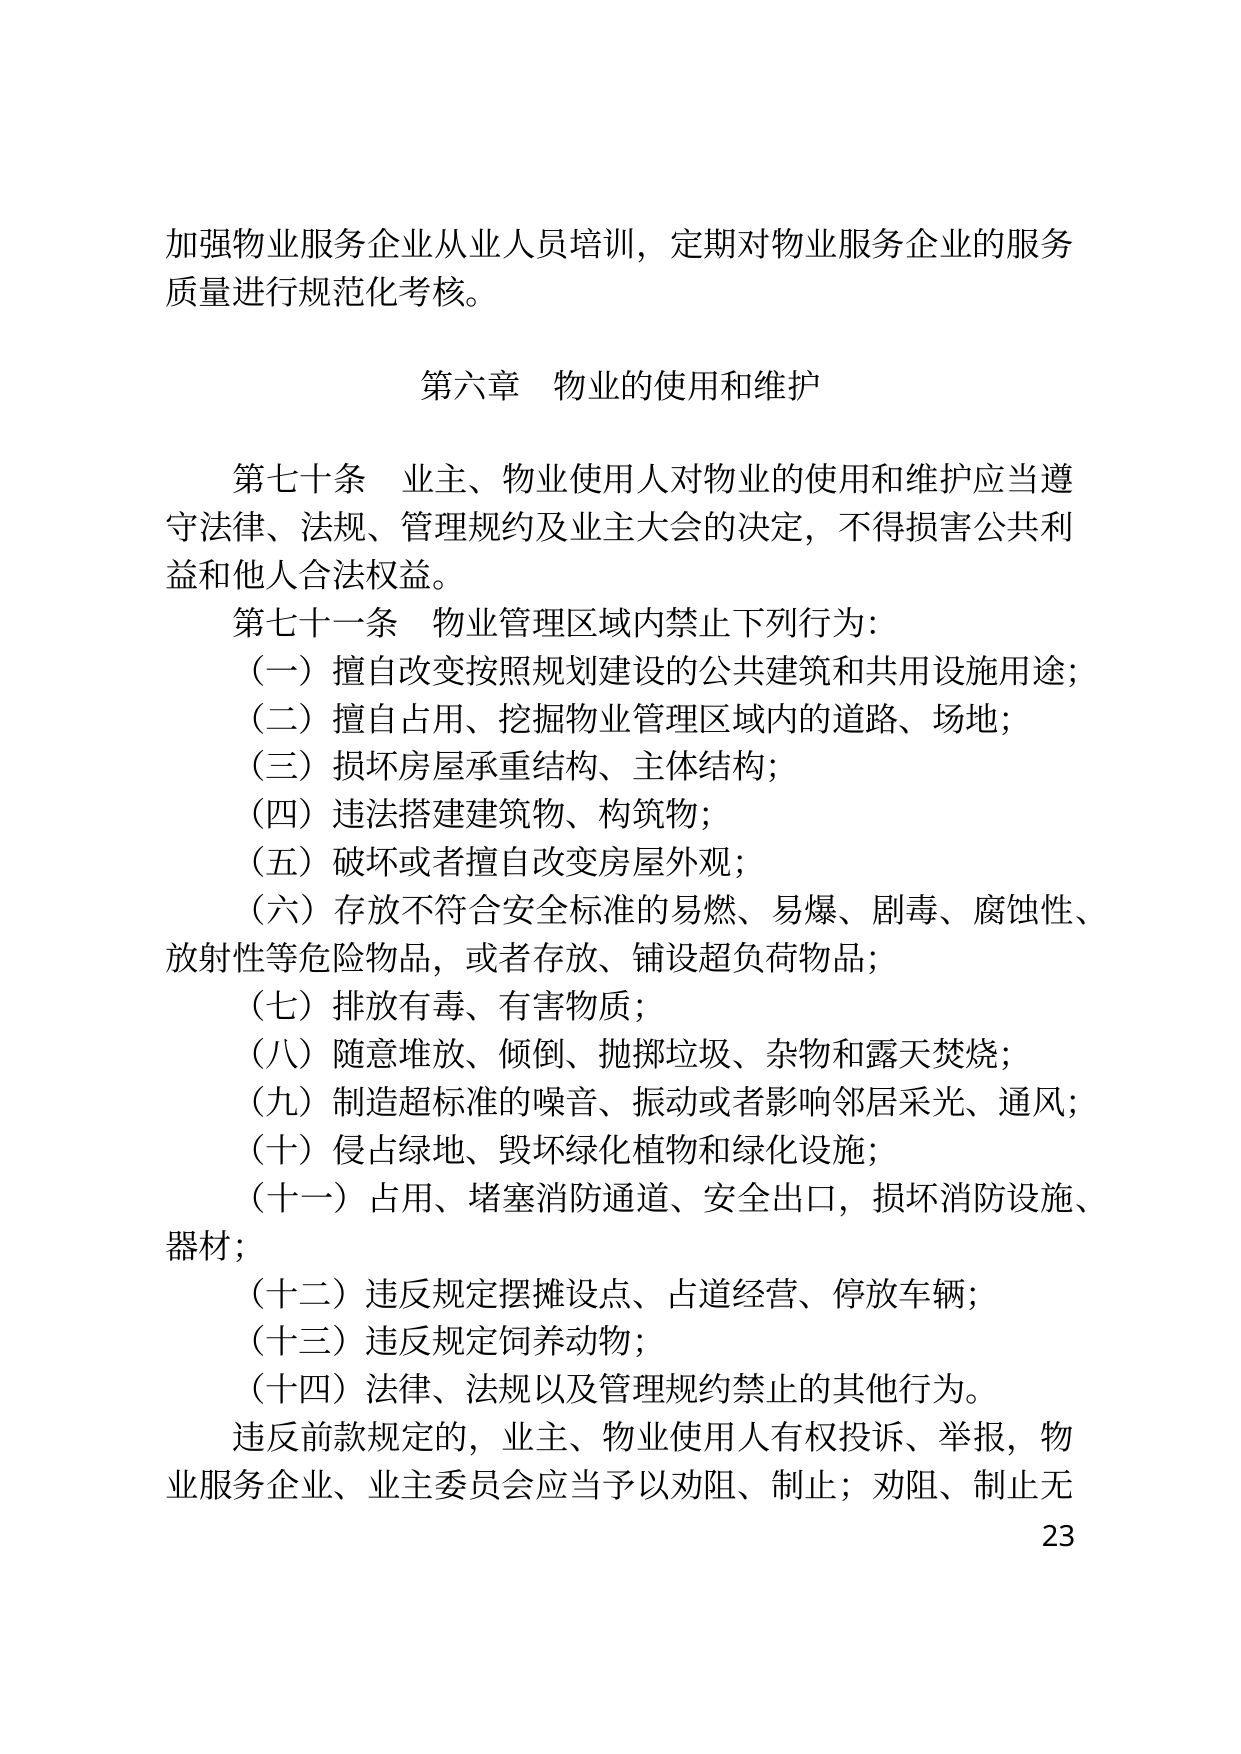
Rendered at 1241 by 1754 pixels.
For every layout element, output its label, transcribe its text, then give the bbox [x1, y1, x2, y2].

text （一）擅自改变按照规划建设的公共建筑和共用设施用途； [165, 645, 1075, 693]
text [165, 1411, 1075, 1507]
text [165, 218, 1075, 314]
text （八）随意堆放、倾倒、抛掷垃圾、杂物和露天焚烧； [165, 1028, 1075, 1076]
text 第六章 物业的使用和维护 [165, 360, 1075, 408]
text （七）排放有毒、有害物质； [165, 980, 1075, 1028]
text （三）损坏房屋承重结构、主体结构； [165, 741, 1075, 788]
text （十四）法律、法规以及管理规约禁止的其他行为。 [165, 1363, 1075, 1411]
text （五）破坏或者擅自改变房屋外观； [165, 836, 1075, 884]
text （十二）违反规定摆摊设点、占道经营、停放车辆； [165, 1268, 1075, 1316]
text （十三）违反规定饲养动物； [165, 1316, 1075, 1363]
text （六）存放不符合安全标准的易燃、易爆、剧毒、腐蚀性、放射性等危险物品，或者存放、铺设超负荷物品； [165, 884, 1075, 980]
text （四）违法搭建建筑物、构筑物； [165, 788, 1075, 836]
text （十）侵占绿地、毁坏绿化植物和绿化设施； [165, 1124, 1075, 1172]
text （九）制造超标准的噪音、振动或者影响邻居采光、通风； [165, 1076, 1075, 1124]
text 第七十一条 物业管理区域内禁止下列行为： [165, 597, 1075, 645]
text （十一）占用、堵塞消防通道、安全出口，损坏消防设施、器材； [165, 1172, 1075, 1268]
text （二）擅自占用、挖掘物业管理区域内的道路、场地； [165, 693, 1075, 741]
text 第七十条 业主、物业使用人对物业的使用和维护应当遵守法律、法规、管理规约及业主大会的决定，不得损害公共利益和他人合法权益。 [165, 453, 1075, 597]
